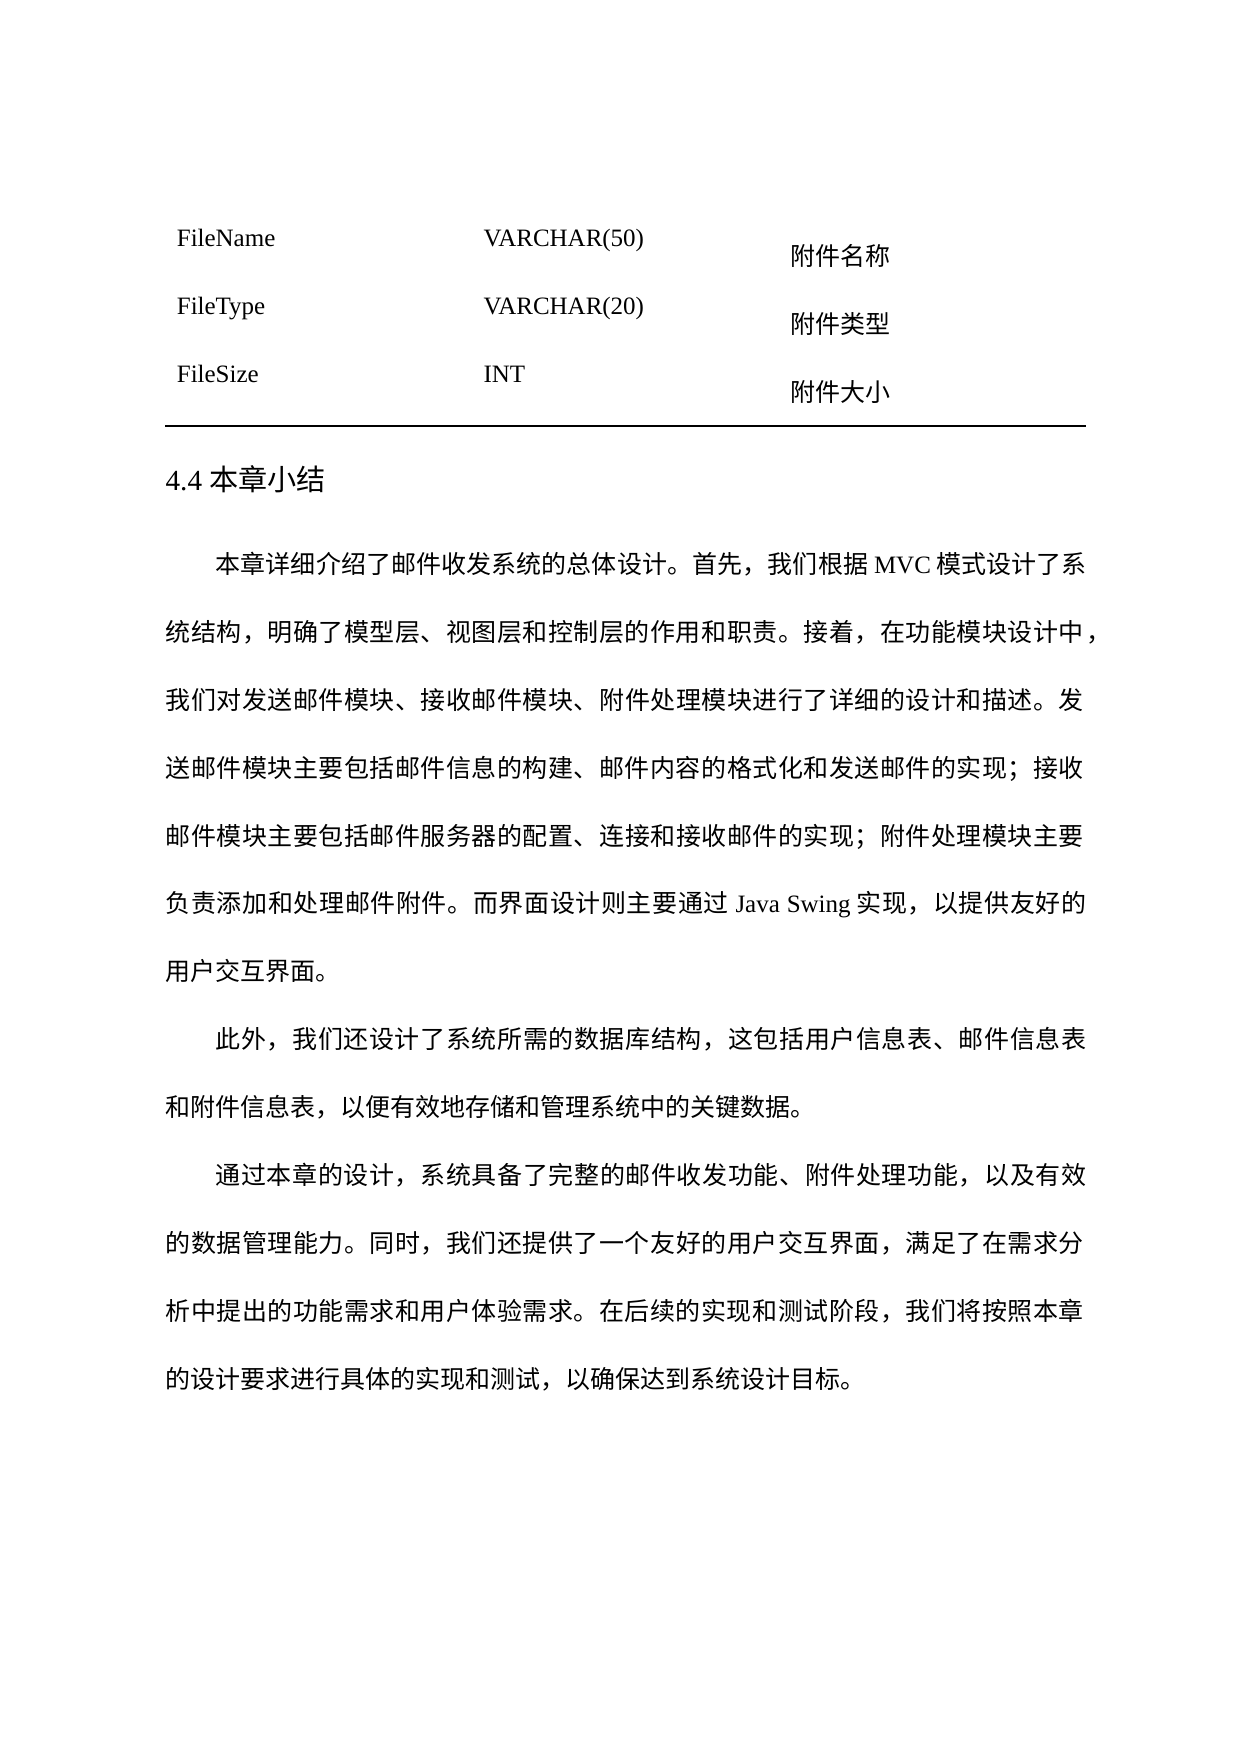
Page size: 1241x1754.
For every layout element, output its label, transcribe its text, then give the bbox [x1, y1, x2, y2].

table_cell FileType [165, 289, 472, 357]
table_cell FileName [165, 221, 472, 289]
table_cell FileSize [165, 357, 472, 424]
table_cell VARCHAR(50) [472, 221, 779, 289]
text 此外，我们还设计了系统所需的数据库结构，这包括用户信息表、邮件信息表和附件信息表，以便有效地存储和管理系统中的关键数据。 [165, 1004, 1087, 1140]
table_cell 附件大小 [779, 357, 1086, 424]
text 4.4 本章小结 [165, 443, 1087, 511]
table_cell INT [472, 357, 779, 424]
table_cell 附件类型 [779, 289, 1086, 357]
text 通过本章的设计，系统具备了完整的邮件收发功能、附件处理功能，以及有效的数据管理能力。同时，我们还提供了一个友好的用户交互界面，满足了在需求分析中提出的功能需求和用户体验需求。在后续的实现和测试阶段，我们将按照本章的设计要求进行具体的实现和测试，以确保达到系统设计目标。 [165, 1140, 1087, 1411]
table_cell 附件名称 [779, 221, 1086, 289]
text 本章详细介绍了邮件收发系统的总体设计。首先，我们根据MVC模式设计了系统结构，明确了模型层、视图层和控制层的作用和职责。接着，在功能模块设计中，我们对发送邮件模块、接收邮件模块、附件处理模块进行了详细的设计和描述。发送邮件模块主要包括邮件信息的构建、邮件内容的格式化和发送邮件的实现；接收邮件模块主要包括邮件服务器的配置、连接和接收邮件的实现；附件处理模块主要负责添加和处理邮件附件。而界面设计则主要通过Java Swing实现，以提供友好的用户交互界面。 [165, 528, 1087, 1004]
table_cell VARCHAR(20) [472, 289, 779, 357]
